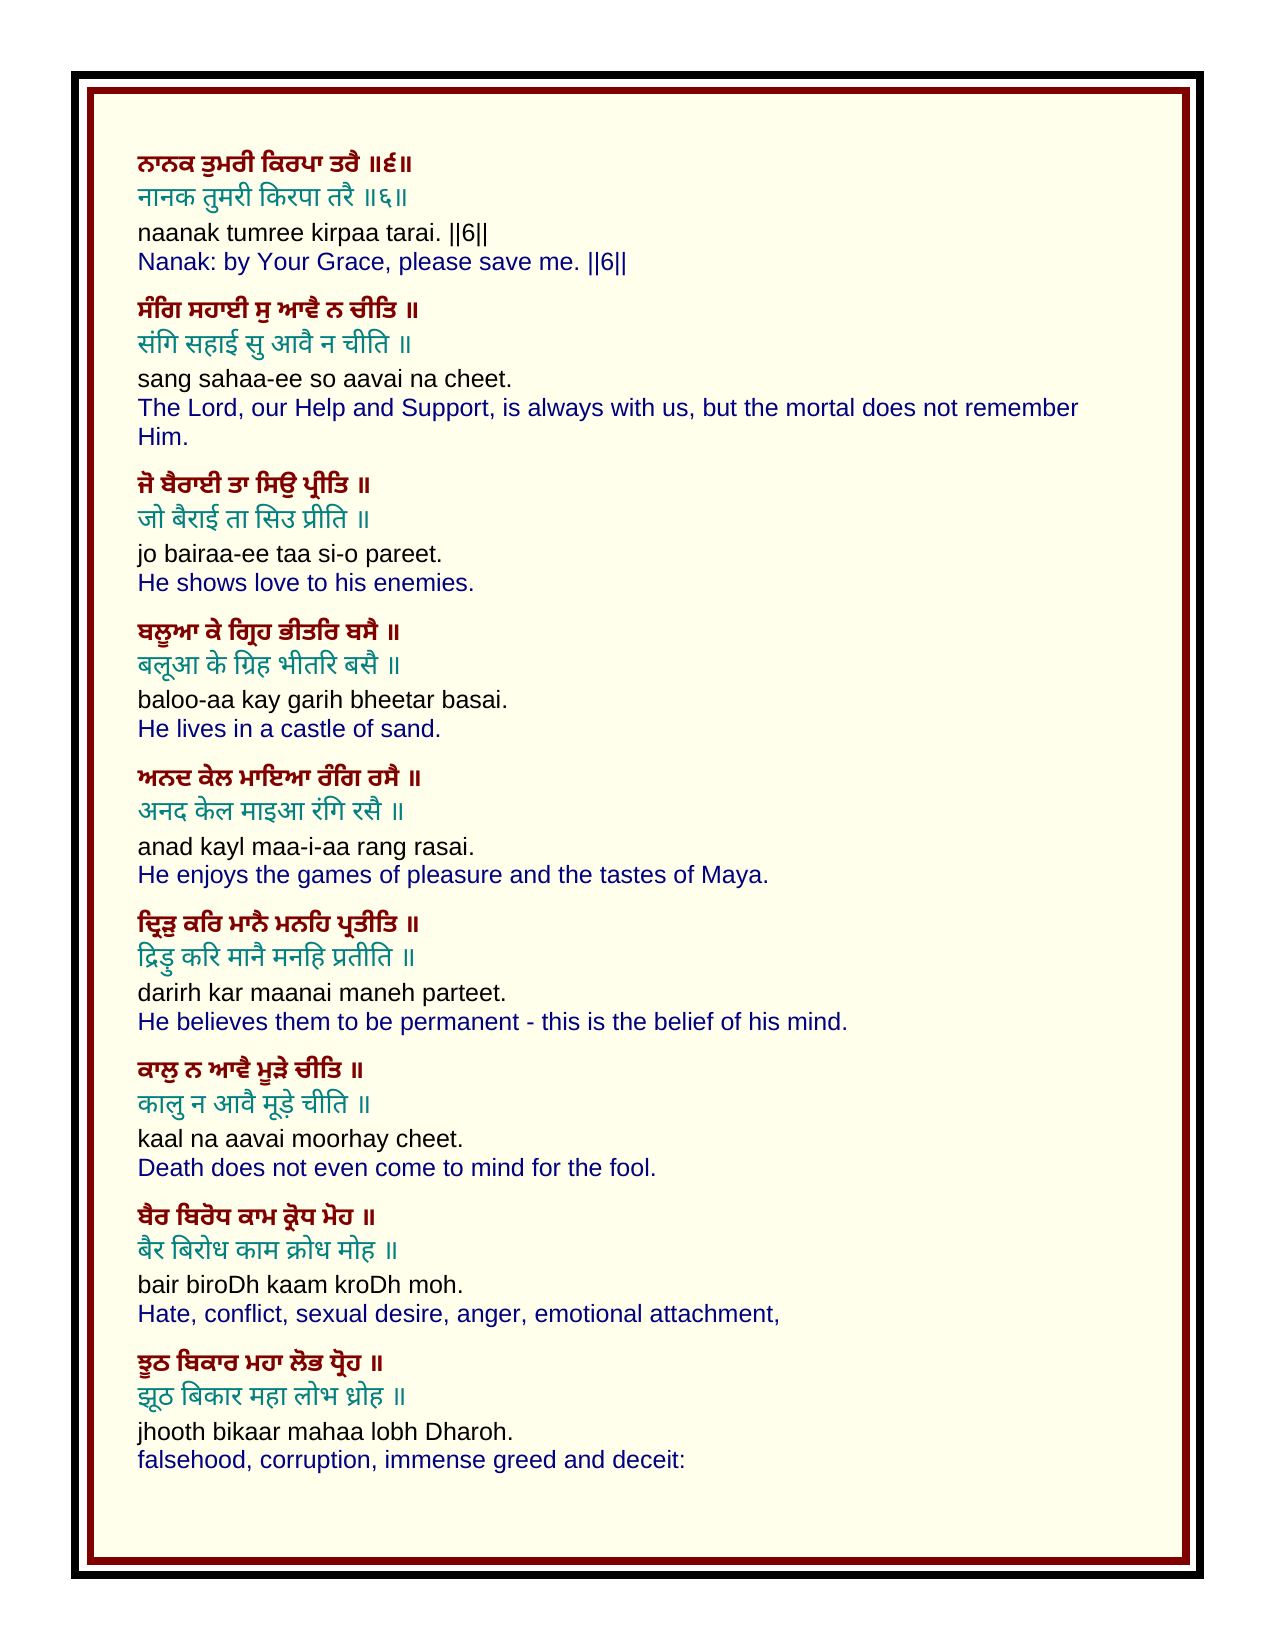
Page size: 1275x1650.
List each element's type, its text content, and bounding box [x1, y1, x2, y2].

text ਦ੍ਰਿੜੁ ਕਰਿ ਮਾਨੈ ਮਨਹਿ ਪ੍ਰਤੀਤਿ ॥ [137, 910, 1138, 943]
text संगि सहाई सु आवै न चीति ॥ [137, 329, 1138, 364]
text कालु न आवै मूड़े चीति ॥ [137, 1089, 1138, 1124]
text jo bairaa-ee taa si-o pareet. [137, 539, 1138, 568]
text Nanak: by Your Grace, please save me. ||6|| [137, 247, 1138, 275]
text ਸੰਗਿ ਸਹਾਈ ਸੁ ਆਵੈ ਨ ਚੀਤਿ ॥ [137, 296, 1138, 329]
text ਝੂਠ ਬਿਕਾਰ ਮਹਾ ਲੋਭ ਧ੍ਰੋਹ ॥ [137, 1349, 1138, 1381]
text Hate, conflict, sexual desire, anger, emotional attachment, [137, 1299, 1138, 1328]
text baloo-aa kay garih bheetar basai. [137, 685, 1138, 714]
text falsehood, corruption, immense greed and deceit: [137, 1445, 1138, 1474]
text जो बैराई ता सिउ प्रीति ॥ [137, 504, 1138, 539]
text अनद केल माइआ रंगि रसै ॥ [137, 796, 1138, 832]
text bair biroDh kaam kroDh moh. [137, 1270, 1138, 1299]
text झूठ बिकार महा लोभ ध्रोह ॥ [137, 1381, 1138, 1417]
text He shows love to his enemies. [137, 568, 1138, 597]
text ਕਾਲੁ ਨ ਆਵੈ ਮੂੜੇ ਚੀਤਿ ॥ [137, 1056, 1138, 1089]
text नानक तुमरी किरपा तरै ॥६॥ [137, 183, 1138, 218]
text sang sahaa-ee so aavai na cheet. [137, 364, 1138, 393]
text ਜੋ ਬੈਰਾਈ ਤਾ ਸਿਉ ਪ੍ਰੀਤਿ ॥ [137, 471, 1138, 504]
text ਬੈਰ ਬਿਰੋਧ ਕਾਮ ਕ੍ਰੋਧ ਮੋਹ ॥ [137, 1202, 1138, 1235]
text ਬਲੂਆ ਕੇ ਗ੍ਰਿਹ ਭੀਤਰਿ ਬਸੈ ॥ [137, 617, 1138, 650]
text द्रिड़ु करि मानै मनहि प्रतीति ॥ [137, 943, 1138, 978]
text He lives in a castle of sand. [137, 714, 1138, 743]
text He enjoys the games of pleasure and the tastes of Maya. [137, 860, 1138, 889]
text He believes them to be permanent - this is the belief of his mind. [137, 1007, 1138, 1035]
text बलूआ के ग्रिह भीतरि बसै ॥ [137, 650, 1138, 685]
text anad kayl maa-i-aa rang rasai. [137, 832, 1138, 860]
text kaal na aavai moorhay cheet. [137, 1124, 1138, 1153]
text The Lord, our Help and Support, is always with us, but the mortal does not remember Him. [137, 393, 1138, 450]
text Death does not even come to mind for the fool. [137, 1153, 1138, 1182]
text ਨਾਨਕ ਤੁਮਰੀ ਕਿਰਪਾ ਤਰੈ ॥੬॥ [137, 150, 1138, 183]
text बैर बिरोध काम क्रोध मोह ॥ [137, 1235, 1138, 1270]
text ਅਨਦ ਕੇਲ ਮਾਇਆ ਰੰਗਿ ਰਸੈ ॥ [137, 764, 1138, 796]
text jhooth bikaar mahaa lobh Dharoh. [137, 1417, 1138, 1445]
text darirh kar maanai maneh parteet. [137, 978, 1138, 1007]
text naanak tumree kirpaa tarai. ||6|| [137, 218, 1138, 247]
